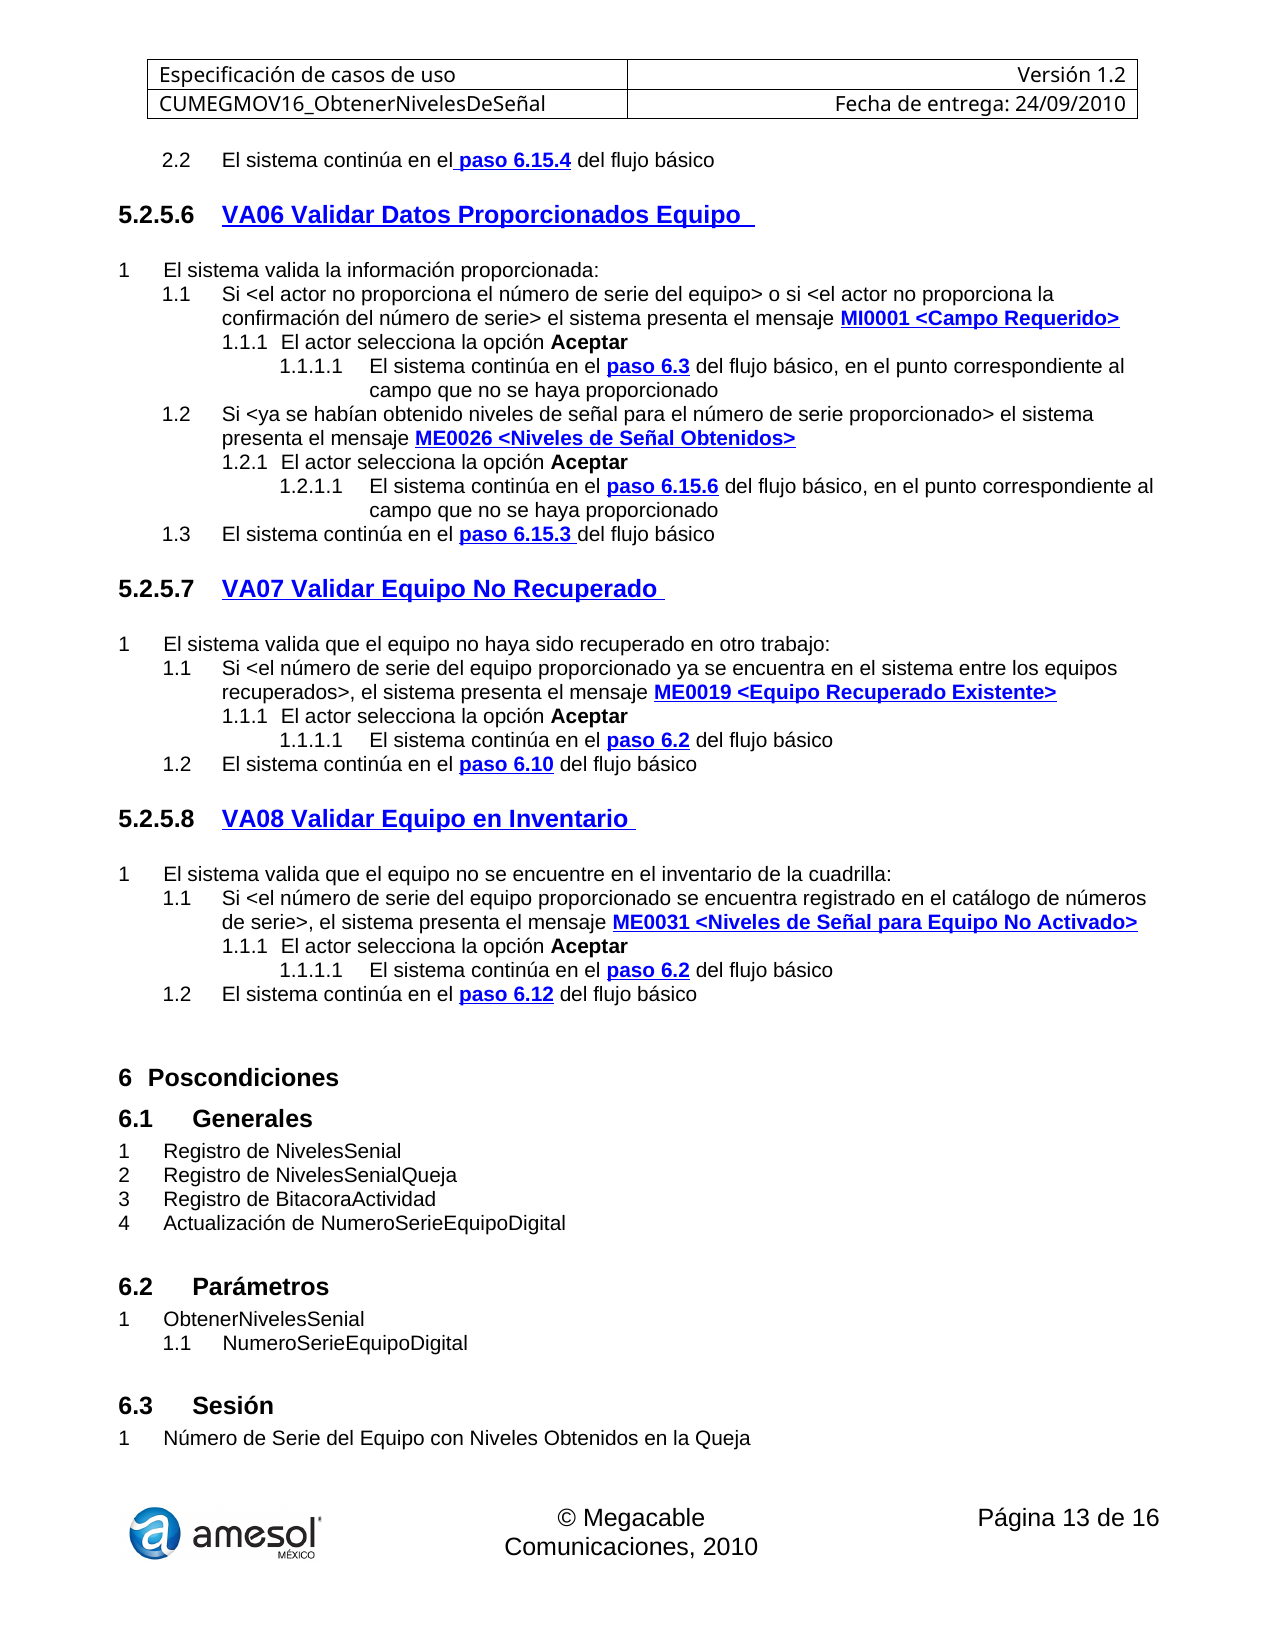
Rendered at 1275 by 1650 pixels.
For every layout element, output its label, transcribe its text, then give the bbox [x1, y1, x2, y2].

list El actor selecciona la opción Aceptar [222, 330, 1157, 354]
subtitle 6 Poscondiciones [118, 1063, 1157, 1092]
subtitle 6.3 Sesión [118, 1391, 1157, 1420]
list El sistema continúa en el paso 6.2 del flujo básico [279, 958, 1157, 982]
subtitle 5.2.5.8 VA08 Validar Equipo en Inventario [118, 804, 1069, 833]
subtitle 6.2 Parámetros [118, 1272, 1157, 1300]
list El actor selecciona la opción Aceptar [222, 934, 1157, 958]
subtitle 5.2.5.7 VA07 Validar Equipo No Recuperado [118, 574, 1069, 603]
list Registro de NivelesSenialQueja [118, 1163, 1157, 1187]
list Si <el número de serie del equipo proporcionado se encuentra registrado en el catálogo de números de serie>, el sistema presenta el mensaje ME0031 <Niveles de Señal para Equipo No Activado> [162, 886, 1157, 934]
list Número de Serie del Equipo con Niveles Obtenidos en la Queja [118, 1426, 1157, 1450]
subtitle 6.1 Generales [118, 1104, 1157, 1133]
list El sistema continúa en el paso 6.10 del flujo básico [162, 752, 1157, 776]
list El sistema continúa en el paso 6.12 del flujo básico [162, 982, 1157, 1006]
list ObtenerNivelesSenial [118, 1307, 1157, 1331]
picture [118, 1502, 322, 1563]
list El actor selecciona la opción Aceptar [222, 704, 1157, 728]
list Registro de BitacoraActividad [118, 1187, 1157, 1211]
list El sistema continúa en el paso 6.2 del flujo básico [279, 728, 1157, 752]
list El sistema continúa en el paso 6.3 del flujo básico, en el punto correspondiente al campo que no se haya proporcionado [279, 354, 1157, 402]
list El sistema valida que el equipo no haya sido recuperado en otro trabajo: [118, 632, 1157, 656]
list El sistema continúa en el paso 6.15.4 del flujo básico [162, 148, 1157, 172]
subtitle 5.2.5.6 VA06 Validar Datos Proporcionados Equipo [118, 201, 1069, 229]
list Registro de NivelesSenial [118, 1139, 1157, 1163]
list El sistema valida la información proporcionada: [118, 258, 1157, 282]
list Si <ya se habían obtenido niveles de señal para el número de serie proporcionado> el sistema presenta el mensaje ME0026 <Niveles de Señal Obtenidos> [162, 402, 1157, 450]
list El sistema continúa en el paso 6.15.6 del flujo básico, en el punto correspondiente al campo que no se haya proporcionado [279, 474, 1157, 522]
list Si <el número de serie del equipo proporcionado ya se encuentra en el sistema entre los equipos recuperados>, el sistema presenta el mensaje ME0019 <Equipo Recuperado Existente> [162, 656, 1157, 704]
list El actor selecciona la opción Aceptar [222, 450, 1157, 474]
list El sistema valida que el equipo no se encuentre en el inventario de la cuadrilla: [118, 862, 1157, 886]
list Si <el actor no proporciona el número de serie del equipo> o si <el actor no proporciona la confirmación del número de serie> el sistema presenta el mensaje MI0001 <Campo Requerido> [162, 282, 1157, 330]
list Actualización de NumeroSerieEquipoDigital [118, 1211, 1157, 1235]
list El sistema continúa en el paso 6.15.3 del flujo básico [162, 522, 1157, 546]
list NumeroSerieEquipoDigital [162, 1331, 1157, 1354]
